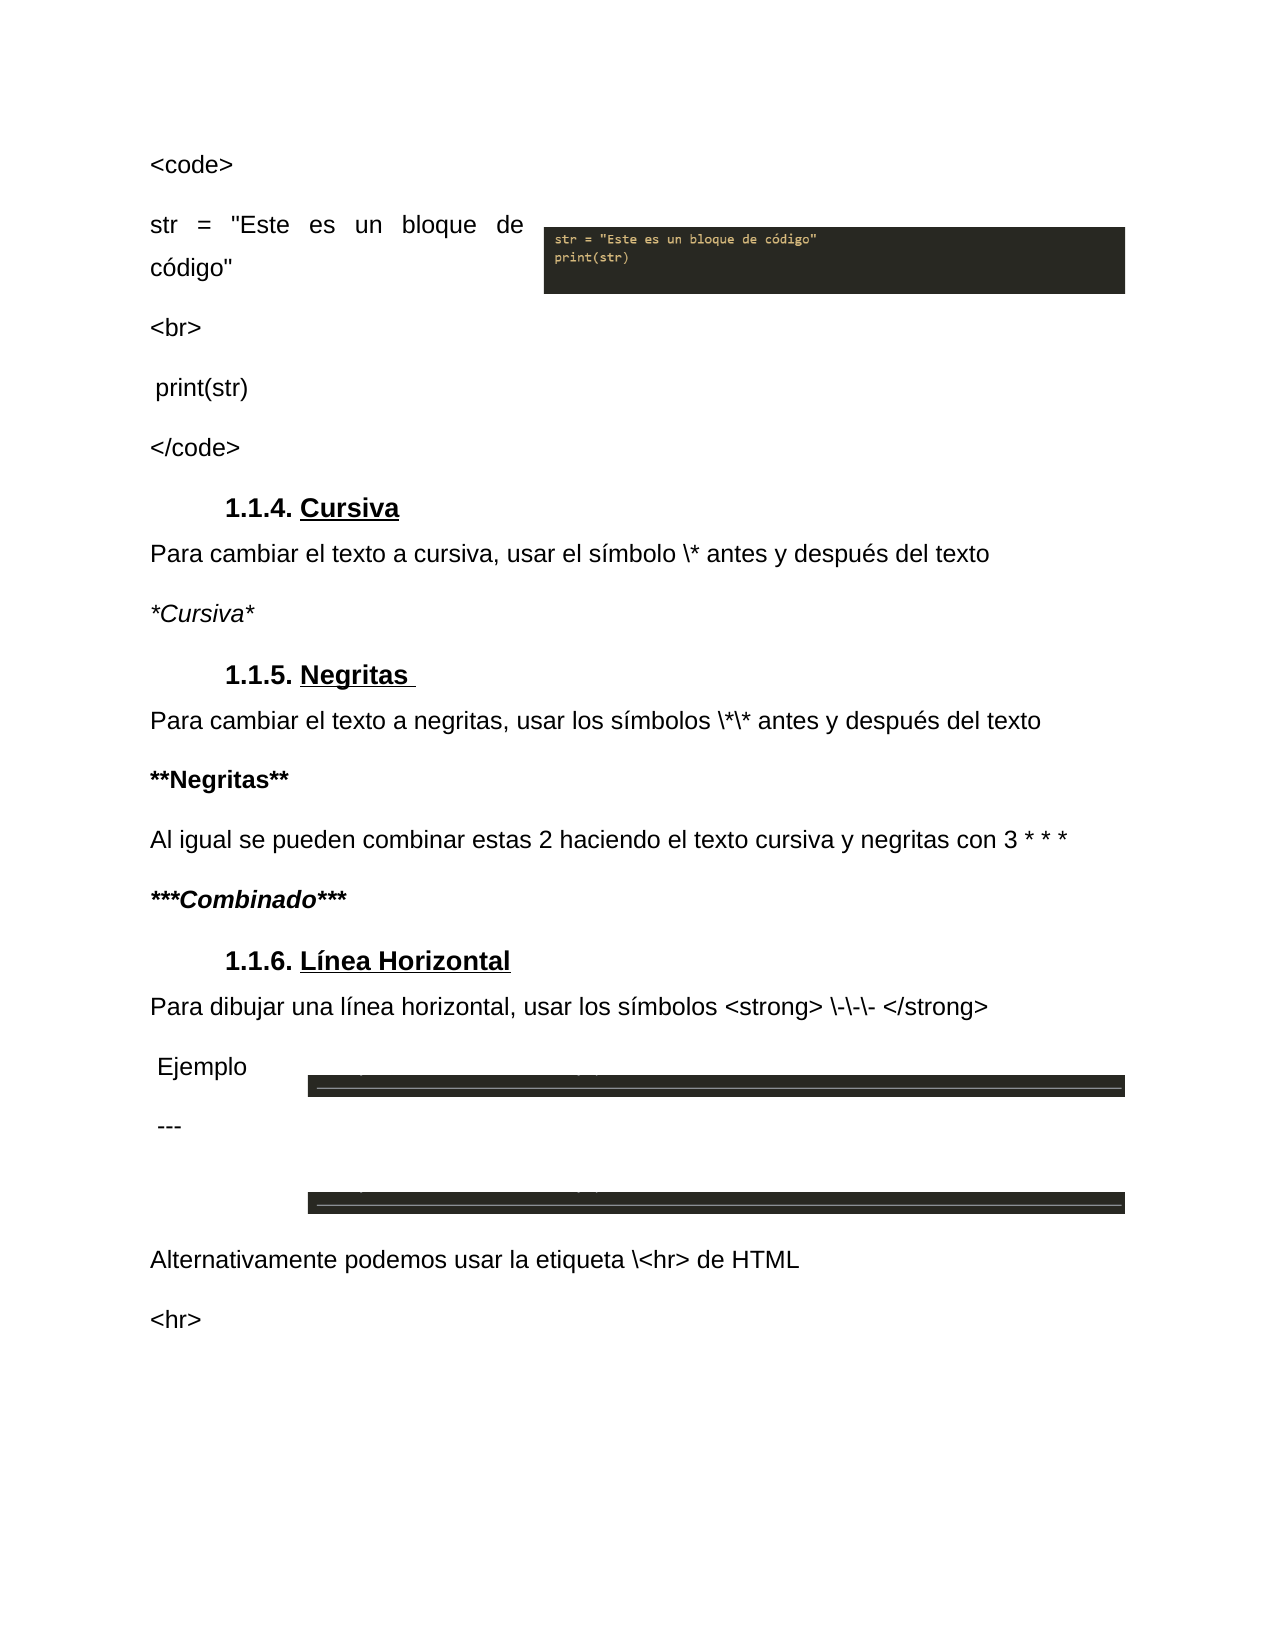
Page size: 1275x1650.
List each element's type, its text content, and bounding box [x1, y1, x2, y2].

text Para cambiar el texto a cursiva, usar el símbolo \* antes y después del texto [150, 539, 1125, 568]
text Al igual se pueden combinar estas 2 haciendo el texto cursiva y negritas con 3 * * * [150, 825, 1125, 854]
picture [307, 1075, 1125, 1097]
text Para cambiar el texto a negritas, usar los símbolos \*\* antes y después del texto [150, 706, 1125, 734]
text **Negritas** [150, 765, 1125, 794]
text ***Combinado*** [150, 885, 1125, 914]
text </code> [150, 432, 1125, 461]
text Para dibujar una línea horizontal, usar los símbolos <strong> \-\-\- </strong> [150, 992, 1125, 1020]
subtitle Línea Horizontal [225, 945, 1125, 976]
picture [543, 227, 1125, 294]
text <code> [150, 150, 1125, 179]
text Ejemplo [150, 1051, 1125, 1080]
subtitle Negritas [225, 659, 1125, 690]
text --- [150, 1111, 1125, 1140]
text print(str) [150, 372, 1125, 401]
text <br> [150, 313, 1125, 341]
text *Cursiva* [150, 599, 1125, 628]
text <hr> [150, 1305, 1125, 1334]
picture [307, 1192, 1125, 1214]
text Alternativamente podemos usar la etiqueta \<hr> de HTML [150, 1171, 1125, 1274]
subtitle Cursiva [225, 492, 1125, 523]
